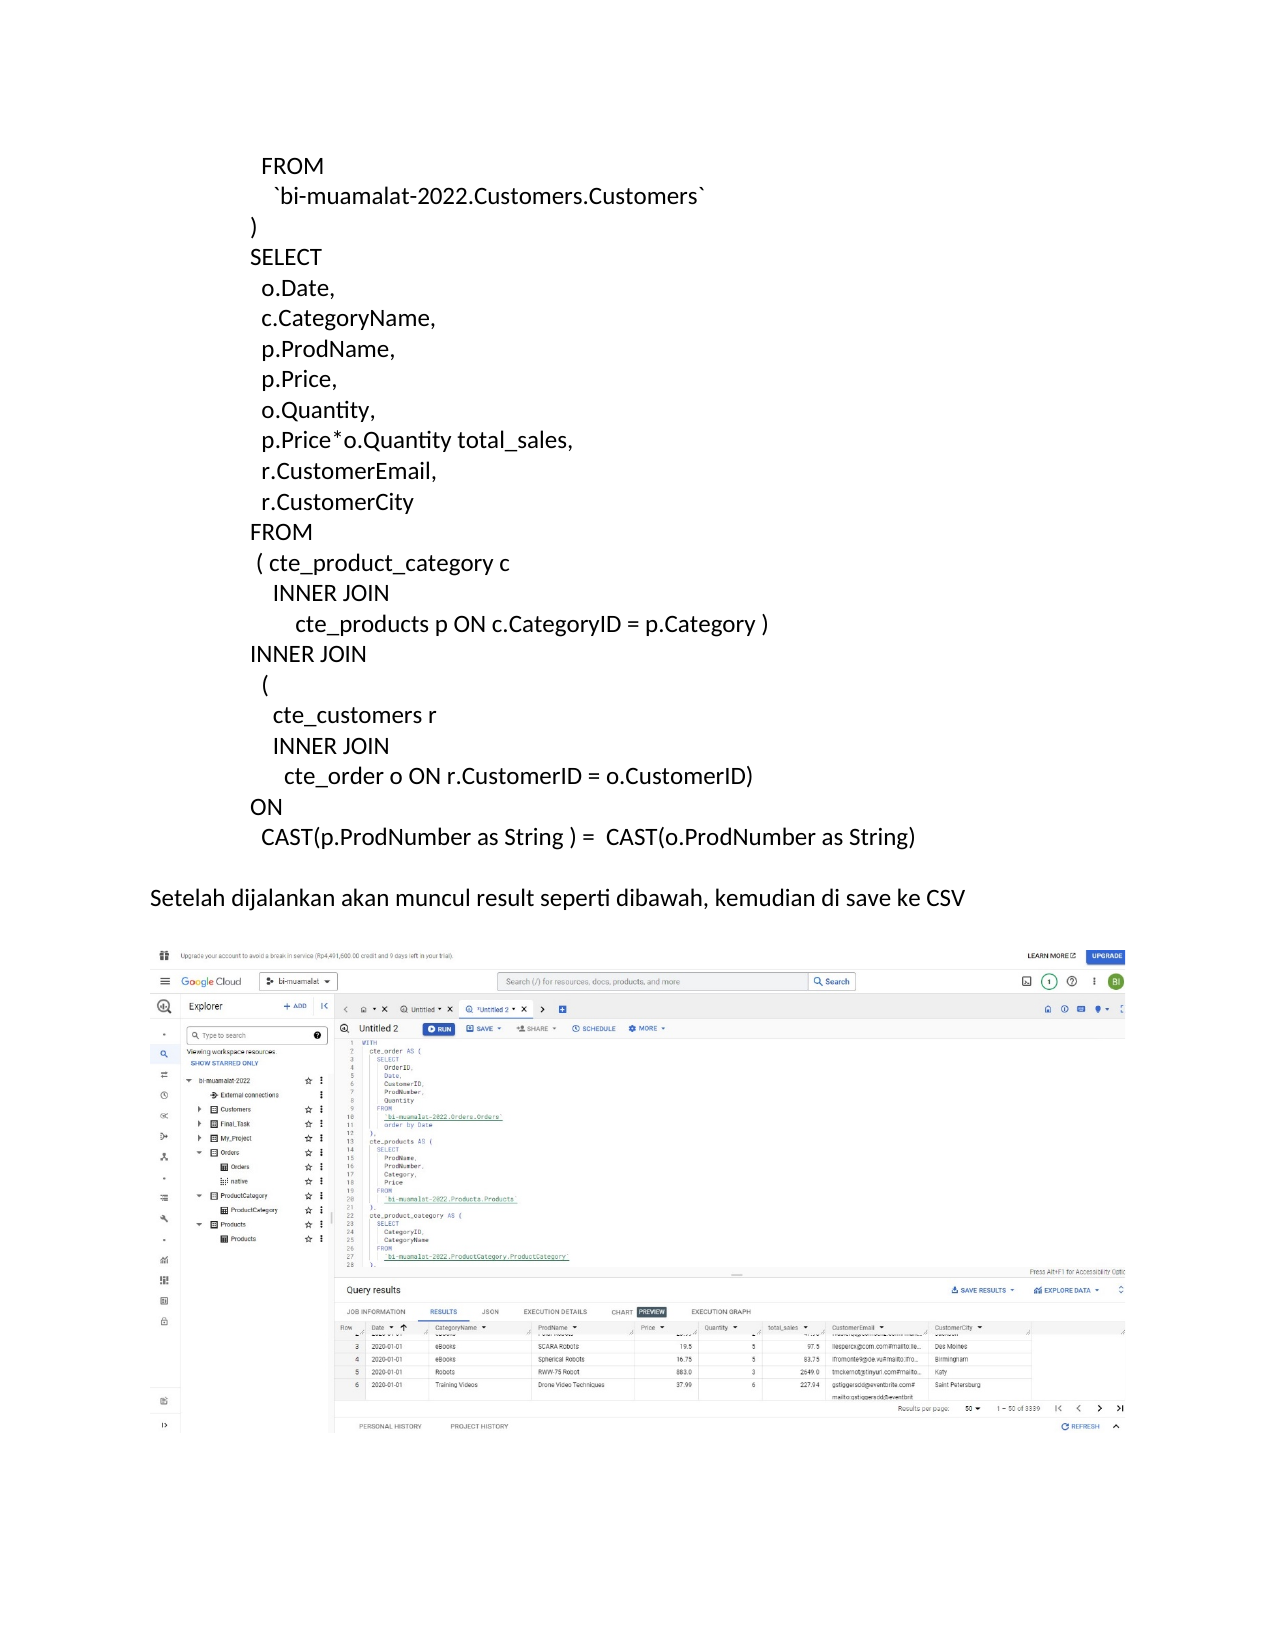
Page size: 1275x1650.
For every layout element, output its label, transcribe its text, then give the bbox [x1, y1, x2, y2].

text CAST(p.ProdNumber as String ) = CAST(o.ProdNumber as String) [239, 821, 1125, 852]
text ) [239, 211, 1125, 242]
text INNER JOIN [239, 577, 1125, 608]
text FROM [239, 516, 1125, 547]
text cte_products p ON c.CategoryID = p.Category ) [239, 608, 1125, 638]
text SELECT [239, 242, 1125, 272]
text p.Price, [239, 364, 1125, 394]
text o.Quantity, [239, 394, 1125, 425]
text INNER JOIN [239, 638, 1125, 669]
picture [150, 950, 1125, 1433]
text cte_customers r [239, 699, 1125, 730]
text p.Price*o.Quantity total_sales, [239, 425, 1125, 455]
text ON [239, 791, 1125, 821]
text p.ProdName, [239, 333, 1125, 364]
text `bi-muamalat-2022.Customers.Customers` [239, 181, 1125, 211]
text ( [239, 669, 1125, 699]
text FROM [239, 150, 1125, 181]
text cte_order o ON r.CustomerID = o.CustomerID) [239, 760, 1125, 791]
text r.CustomerEmail, [239, 455, 1125, 486]
text ( cte_product_category c [239, 547, 1125, 577]
text c.CategoryName, [239, 303, 1125, 333]
text o.Date, [239, 272, 1125, 303]
text r.CustomerCity [239, 486, 1125, 516]
text INNER JOIN [239, 730, 1125, 760]
text Setelah dijalankan akan muncul result seperti dibawah, kemudian di save ke CSV [150, 882, 1125, 913]
